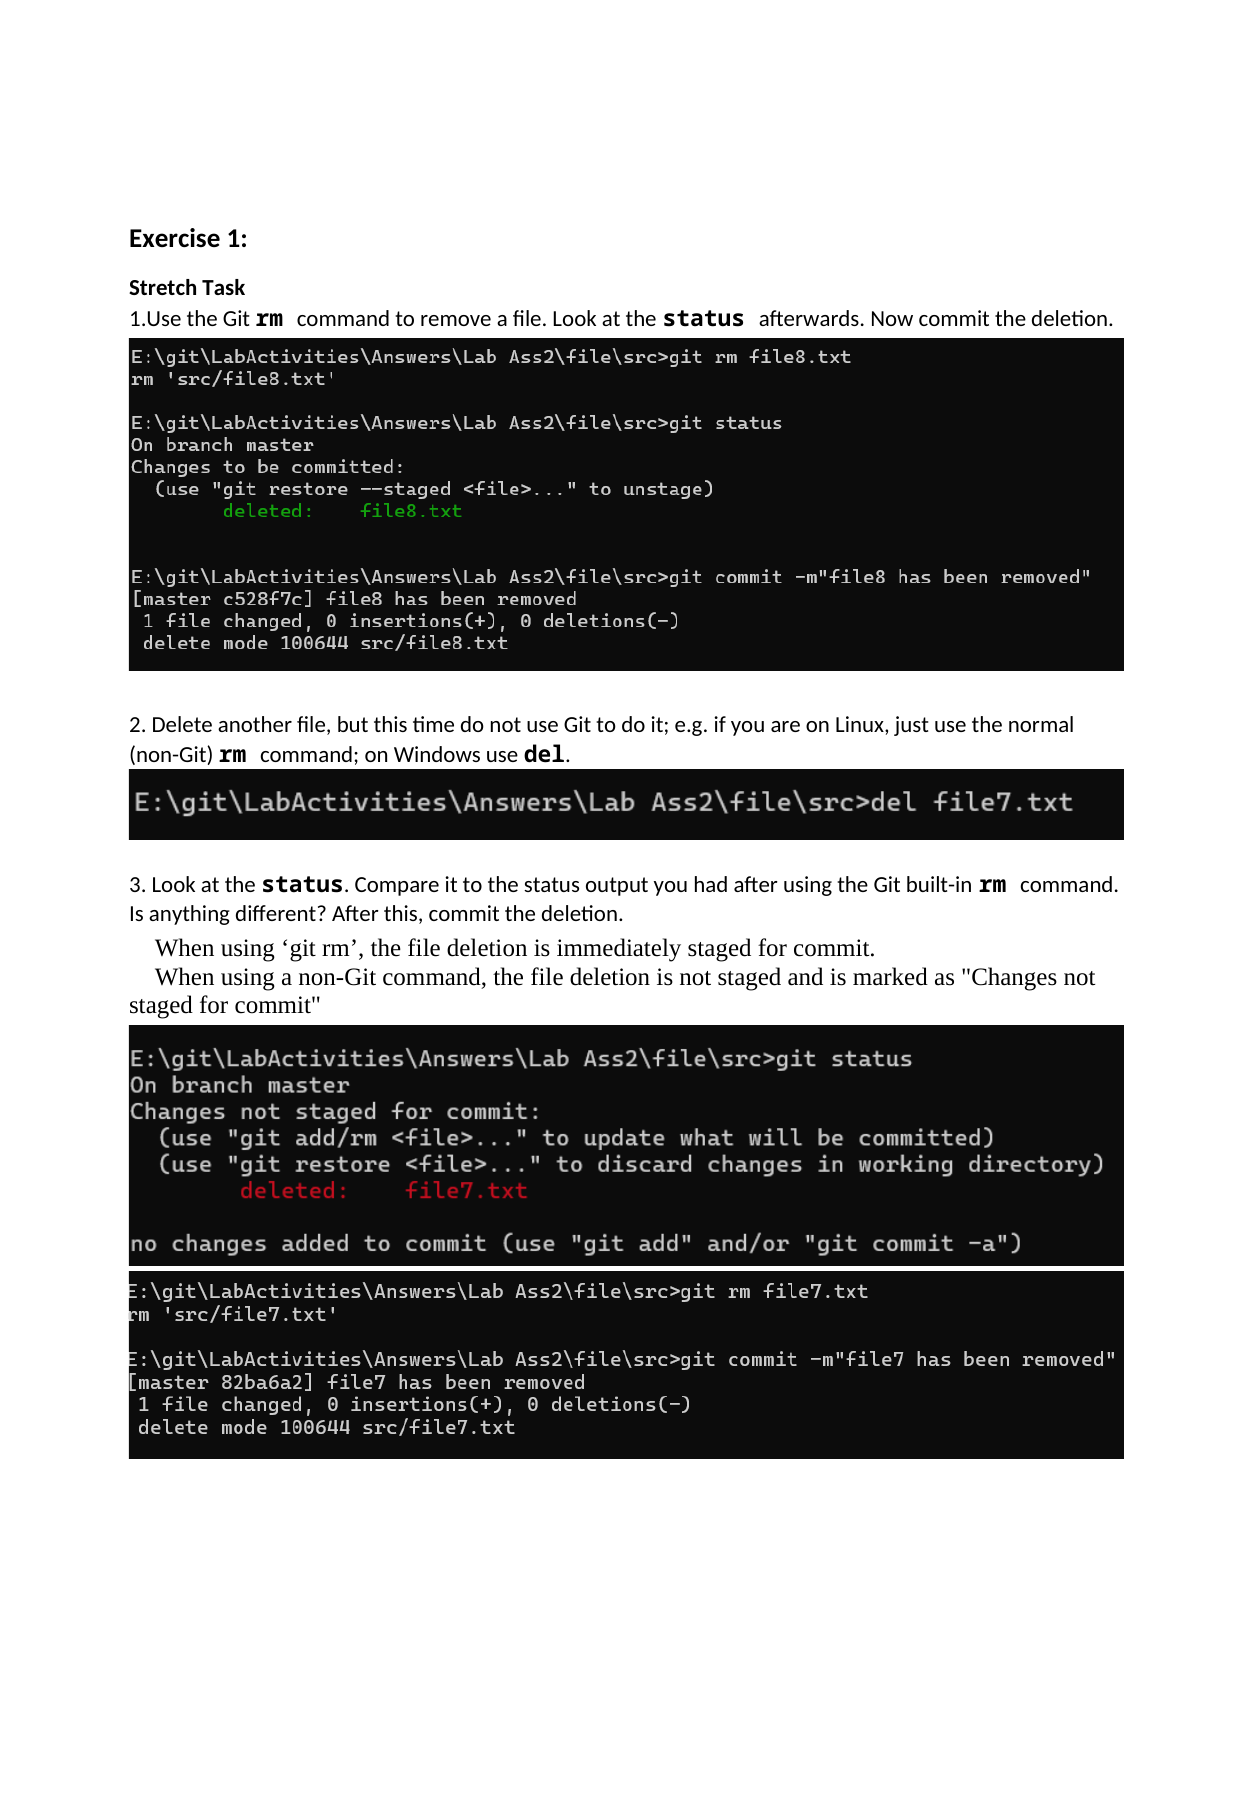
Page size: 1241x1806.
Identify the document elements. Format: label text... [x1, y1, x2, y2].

text 1.Use the Git rm command to remove a file. Look at the status afterwards. Now commit the deletion. [129, 302, 1124, 333]
text 2. Delete another file, but this time do not use Git to do it; e.g. if you are on Linux, just use the normal (non-Git) rm command; on Windows use del. [129, 710, 1124, 769]
picture [128, 1025, 1124, 1266]
text  When using ‘git rm’, the file deletion is immediately staged for commit. [129, 933, 1124, 962]
picture [128, 1271, 1124, 1459]
text 3. Look at the status. Compare it to the status output you had after using the Git built-in rm command. Is anything different? After this, commit the deletion. [129, 868, 1124, 927]
text  When using a non-Git command, the file deletion is not staged and is marked as "Changes not staged for commit" [129, 962, 1124, 1019]
text Stretch Task [129, 273, 1124, 302]
text Exercise 1: [129, 221, 1124, 254]
picture [128, 338, 1124, 671]
picture [128, 769, 1124, 840]
